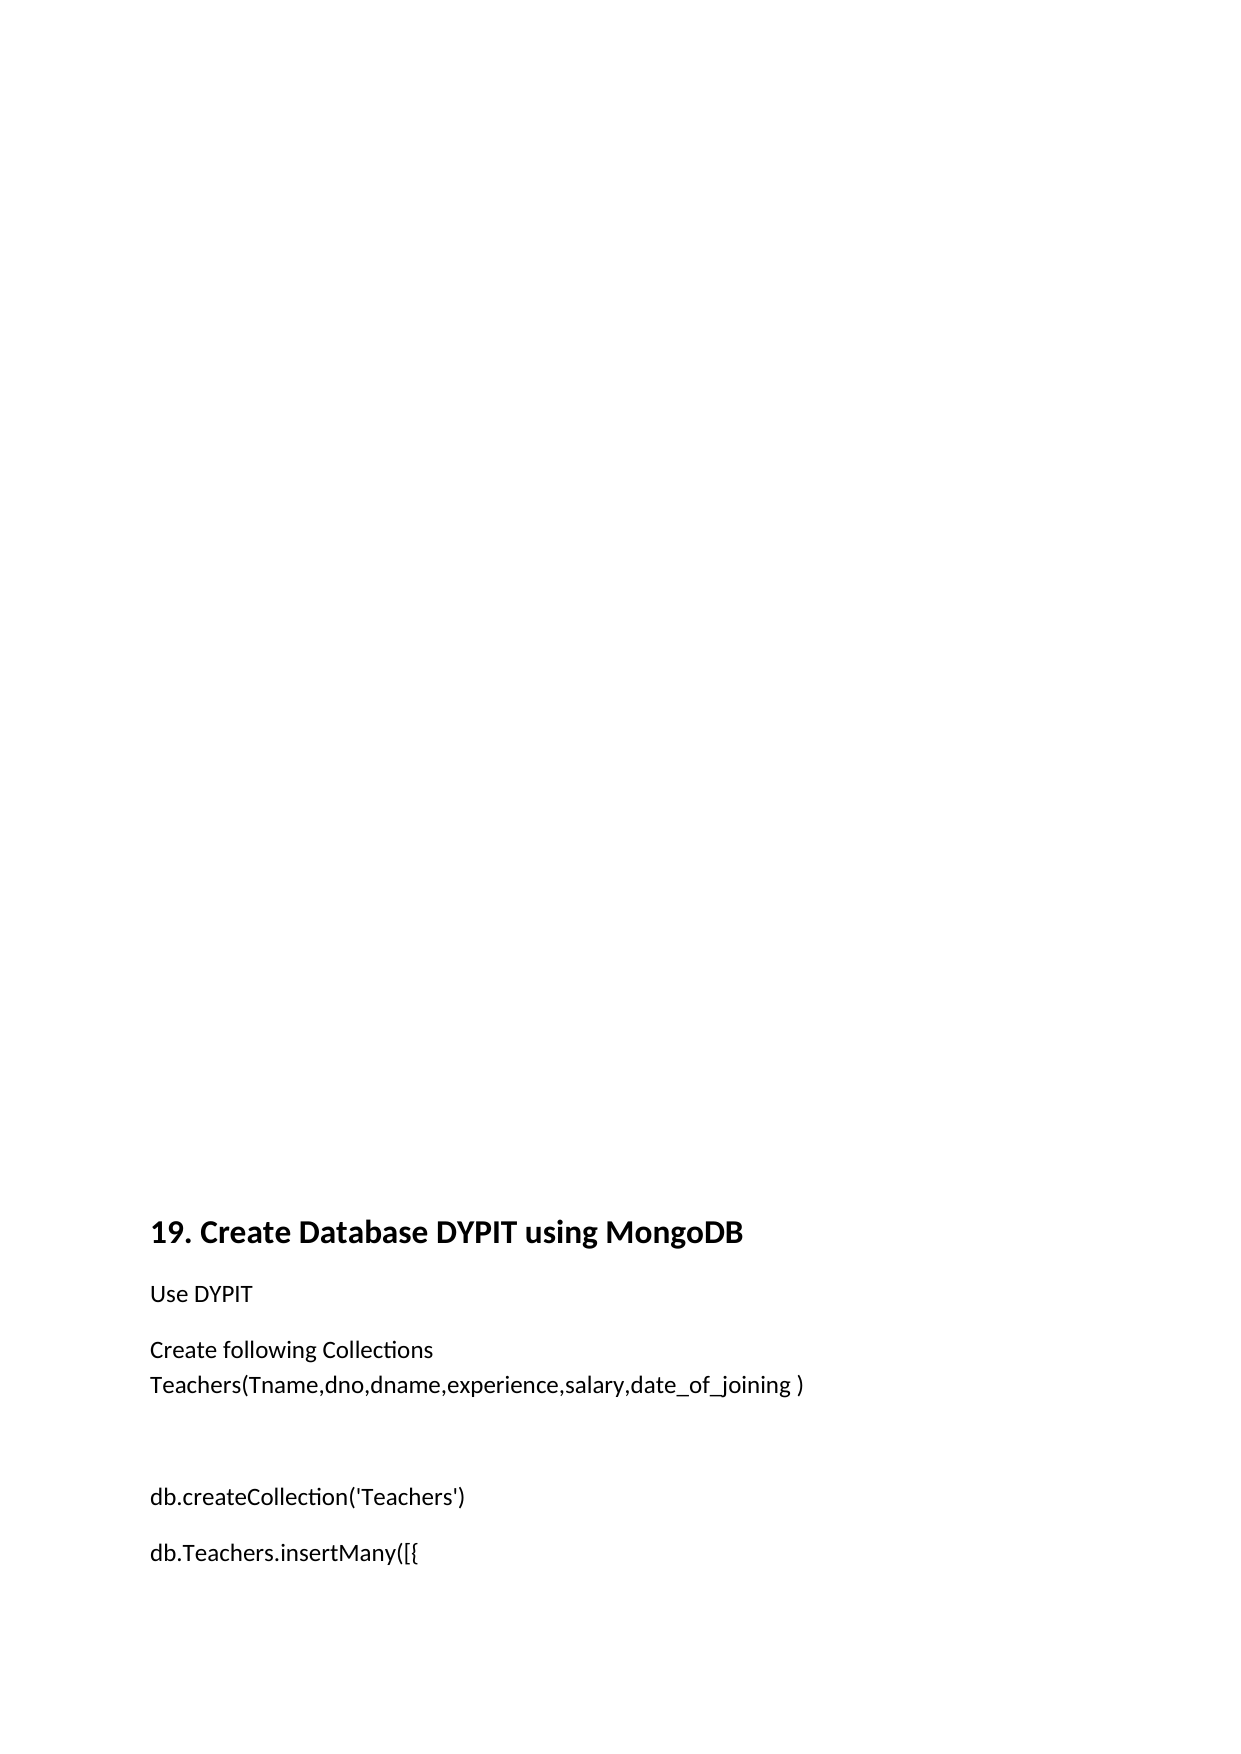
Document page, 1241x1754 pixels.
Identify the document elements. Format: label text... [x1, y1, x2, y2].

text db.createCollection('Teachers') [150, 1481, 1090, 1511]
text Create following Collections Teachers(Tname,dno,dname,experience,salary,date_of_joining ) [150, 1334, 1090, 1400]
text Use DYPIT [150, 1278, 1090, 1309]
text 19. Create Database DYPIT using MongoDB [150, 1211, 1090, 1252]
text db.Teachers.insertMany([{ [150, 1537, 1090, 1567]
